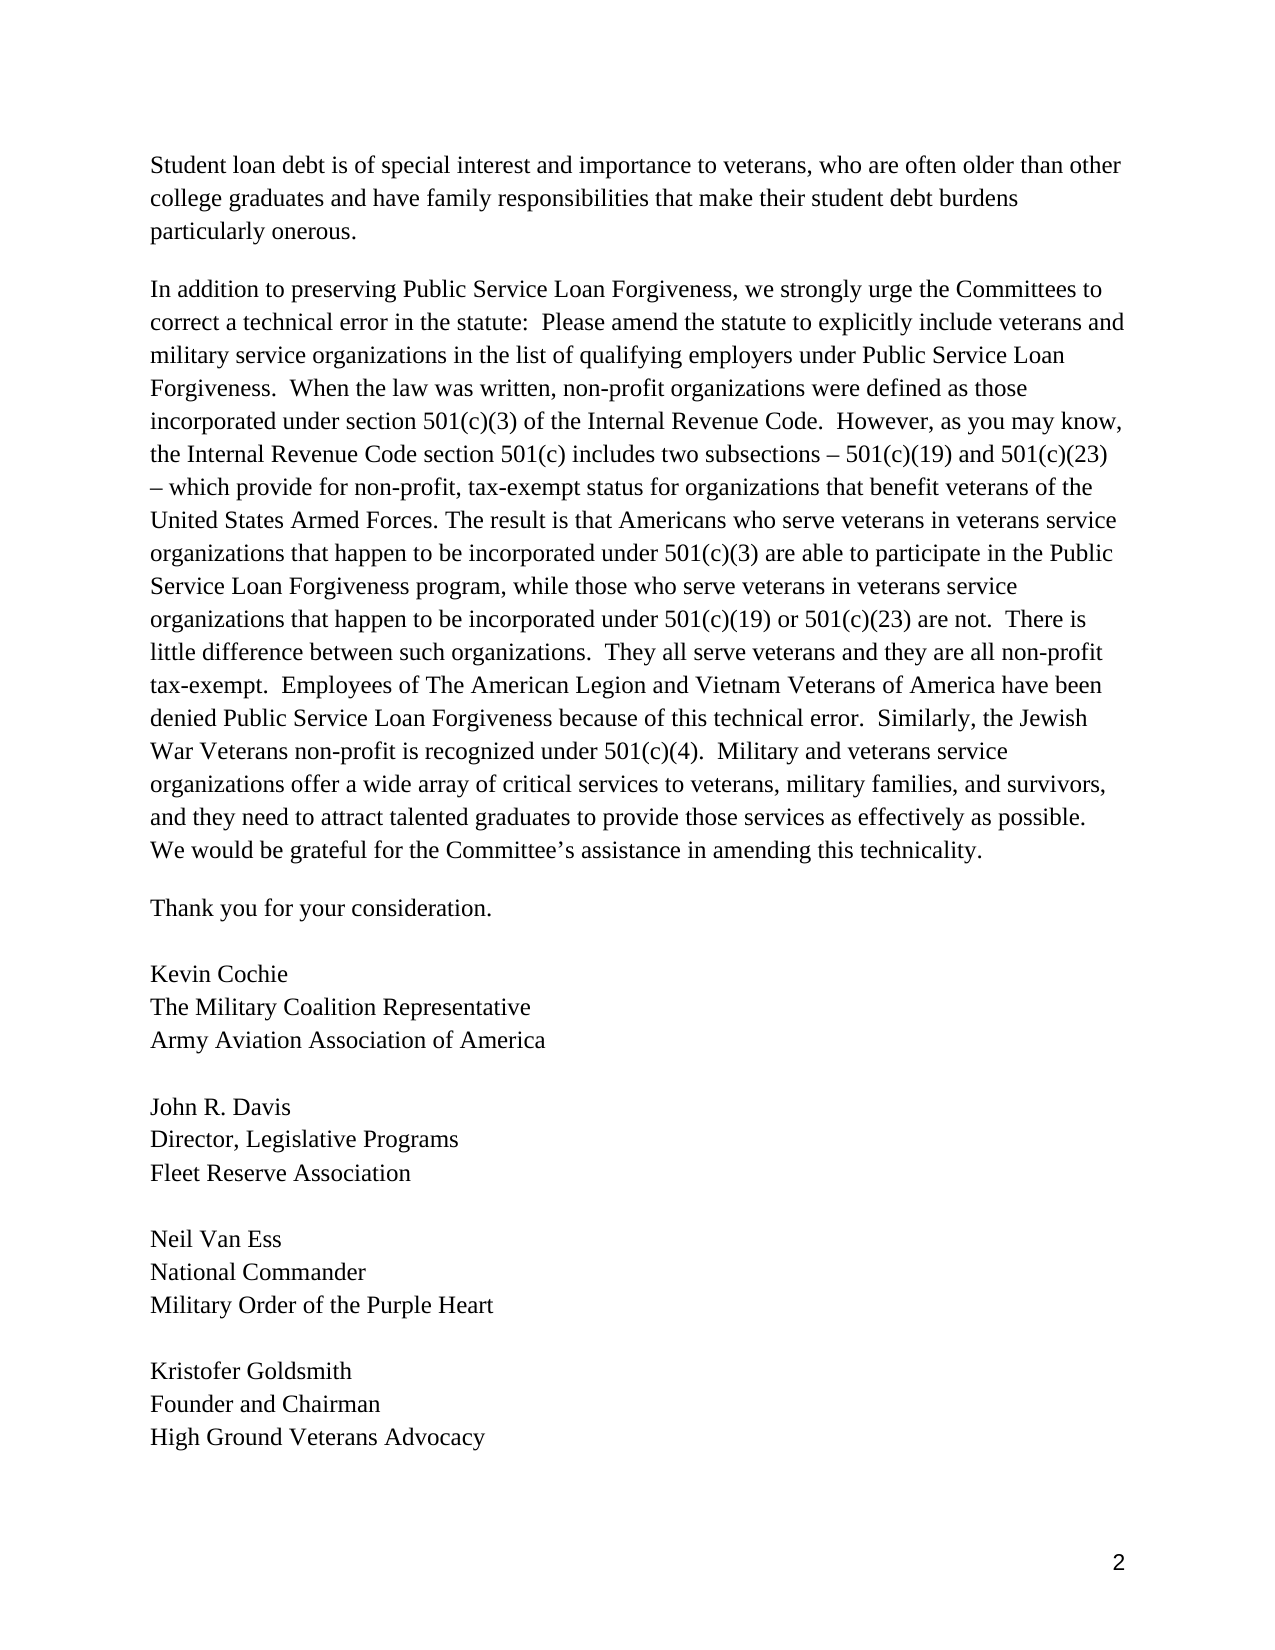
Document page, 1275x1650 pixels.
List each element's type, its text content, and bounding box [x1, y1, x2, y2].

text The Military Coalition Representative [150, 992, 1125, 1021]
text In addition to preserving Public Service Loan Forgiveness, we strongly urge the Committees to correct a technical error in the statute: Please amend the statute to explicitly include veterans and military service organizations in the list of qualifying employers under Public Service Loan Forgiveness. When the law was written, non-profit organizations were defined as those incorporated under section 501(c)(3) of the Internal Revenue Code. However, as you may know, the Internal Revenue Code section 501(c) includes two subsections – 501(c)(19) and 501(c)(23) – which provide for non-profit, tax-exempt status for organizations that benefit veterans of the United States Armed Forces. The result is that Americans who serve veterans in veterans service organizations that happen to be incorporated under 501(c)(3) are able to participate in the Public Service Loan Forgiveness program, while those who serve veterans in veterans service organizations that happen to be incorporated under 501(c)(19) or 501(c)(23) are not. There is little difference between such organizations. They all serve veterans and they are all non-profit tax-exempt. Employees of The American Legion and Vietnam Veterans of America have been denied Public Service Loan Forgiveness because of this technical error. Similarly, the Jewish War Veterans non-profit is recognized under 501(c)(4). Military and veterans service organizations offer a wide array of critical services to veterans, military families, and survivors, and they need to attract talented graduates to provide those services as effectively as possible. We would be grateful for the Committee’s assistance in amending this technicality. [150, 274, 1125, 864]
text National Commander [150, 1257, 1125, 1285]
text Student loan debt is of special interest and importance to veterans, who are often older than other college graduates and have family responsibilities that make their student debt burdens particularly onerous. [150, 150, 1125, 245]
text Fleet Reserve Association [150, 1158, 1125, 1186]
text John R. Davis [150, 1092, 1125, 1120]
text Kevin Cochie [150, 959, 1125, 988]
text Director, Legislative Programs [150, 1124, 1125, 1153]
text Founder and Chairman [150, 1389, 1125, 1417]
text High Ground Veterans Advocacy [150, 1422, 1125, 1451]
text Kristofer Goldsmith [150, 1356, 1125, 1384]
text Neil Van Ess [150, 1224, 1125, 1252]
text Thank you for your consideration. [150, 893, 1125, 922]
text Army Aviation Association of America [150, 1026, 1125, 1054]
text Military Order of the Purple Heart [150, 1290, 1125, 1318]
